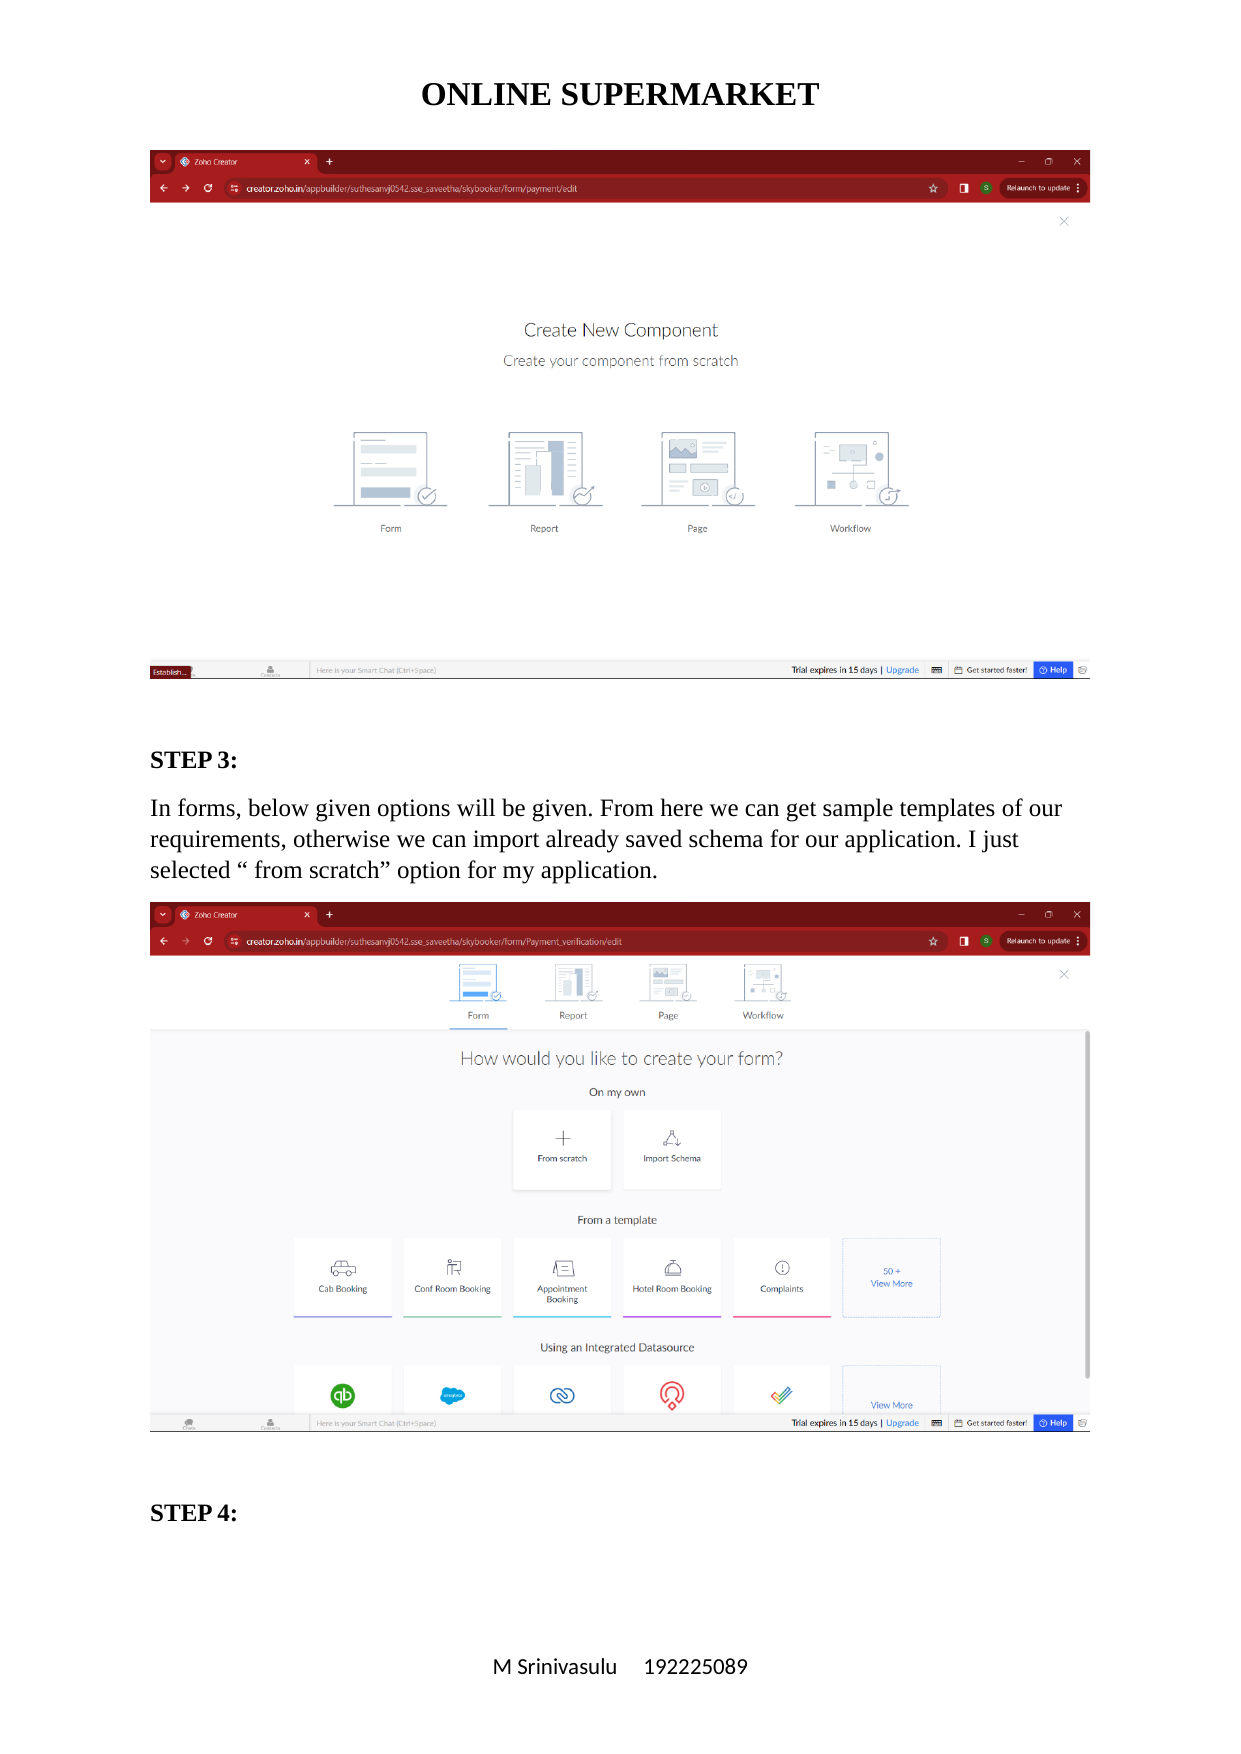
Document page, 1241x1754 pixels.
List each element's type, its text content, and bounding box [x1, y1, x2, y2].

picture [150, 150, 1091, 679]
text STEP 4: [150, 1498, 1090, 1527]
text STEP 3: [150, 745, 1090, 774]
picture [150, 902, 1091, 1432]
text In forms, below given options will be given. From here we can get sample templates of our requirements, otherwise we can import already saved schema for our application. I just selected “ from scratch” option for my application. [150, 793, 1090, 884]
